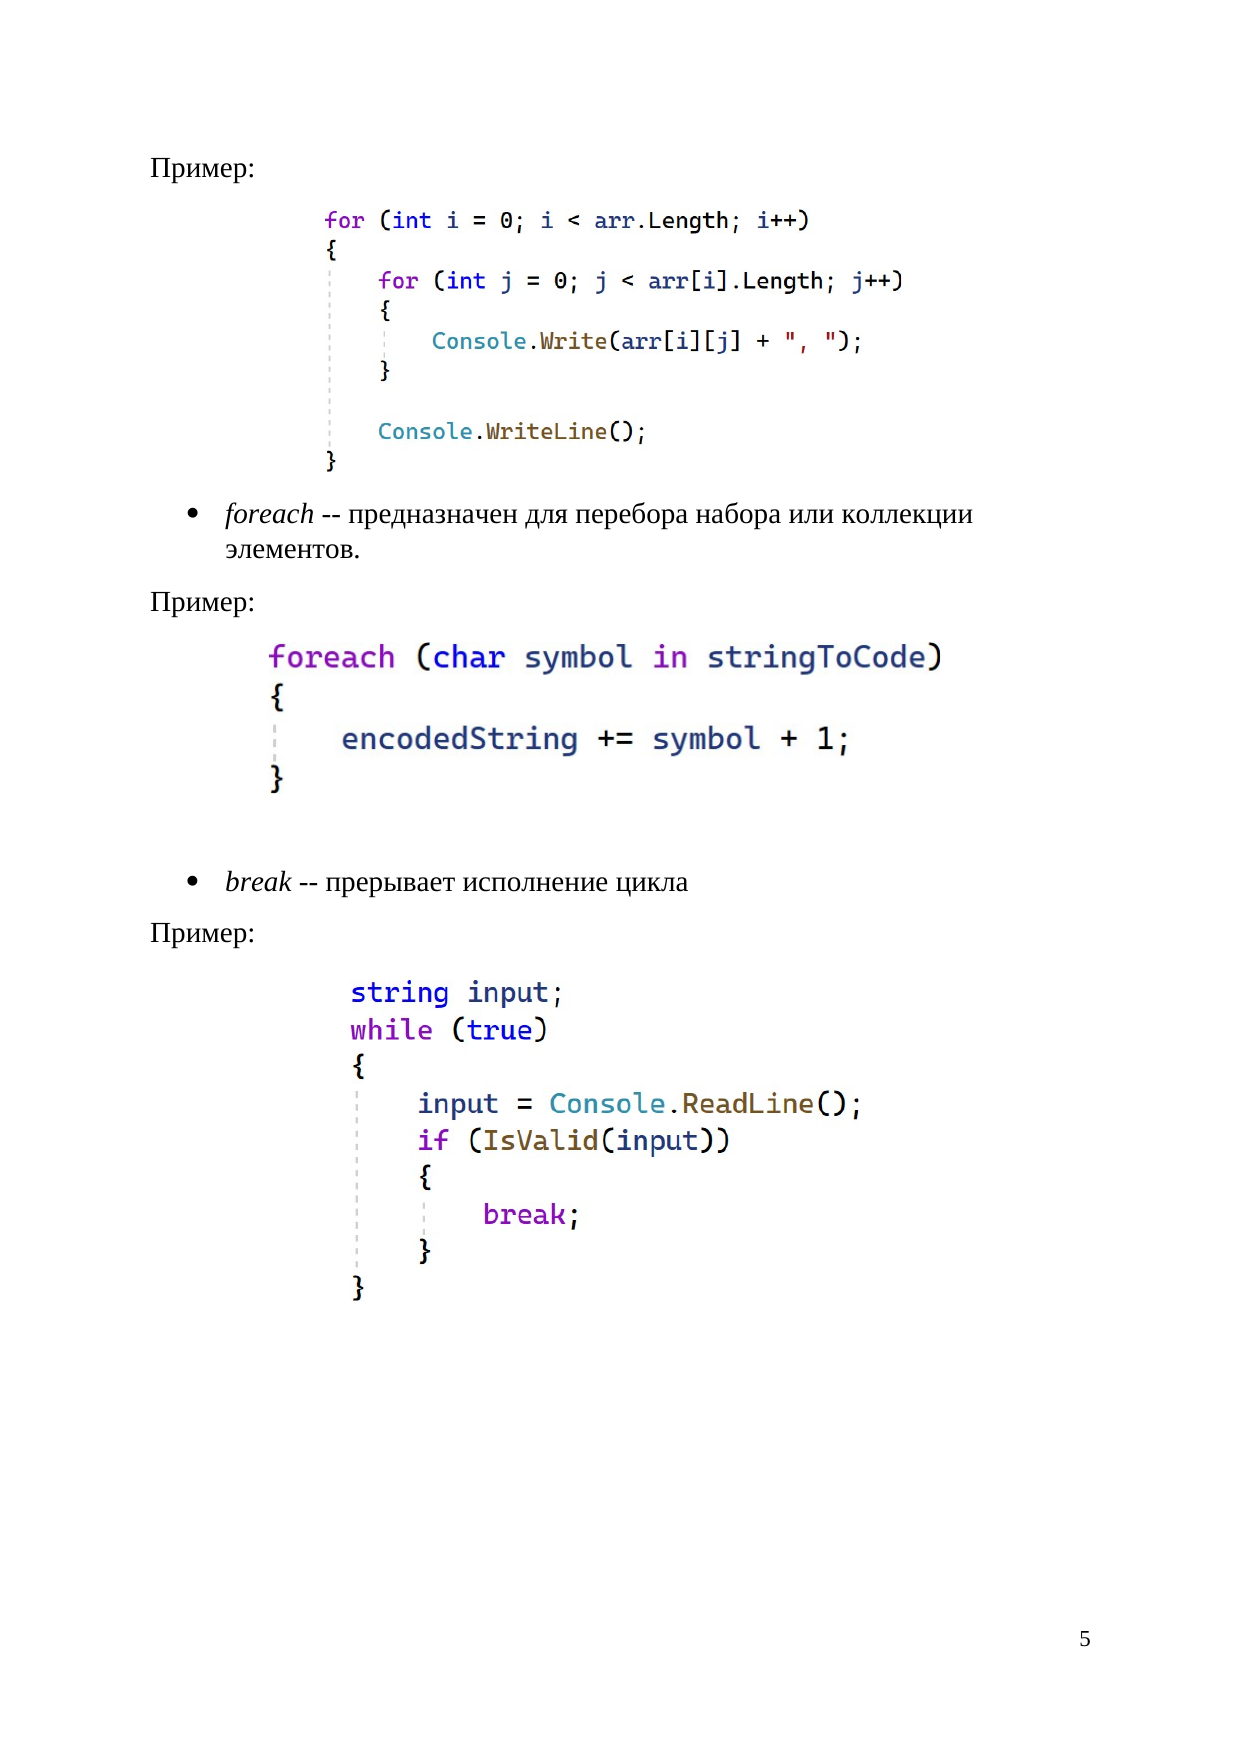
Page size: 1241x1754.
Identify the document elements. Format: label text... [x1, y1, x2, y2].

picture [268, 642, 941, 794]
text Пример: [150, 150, 1161, 183]
text Пример: [150, 584, 1161, 618]
picture [324, 209, 902, 472]
picture [350, 980, 859, 1301]
list break -- прерывает исполнение цикла Пример: [150, 864, 689, 949]
